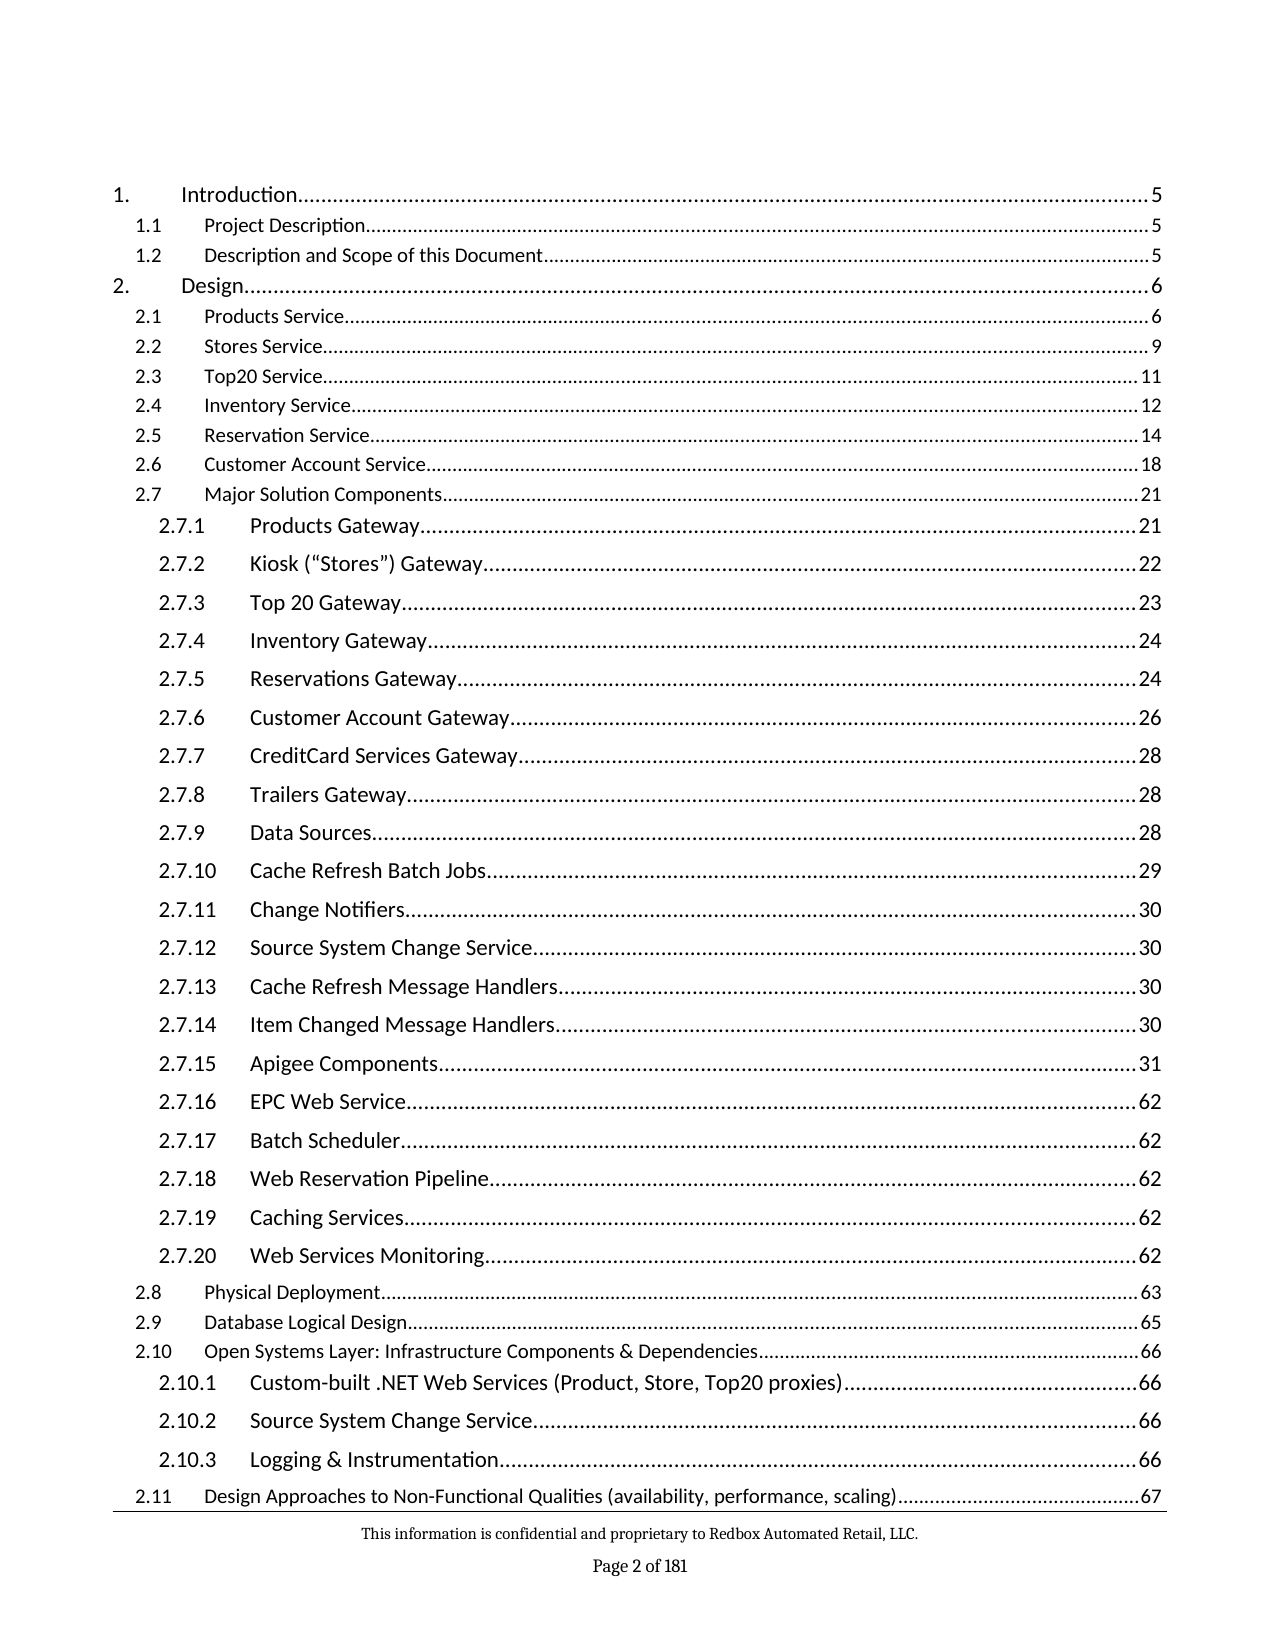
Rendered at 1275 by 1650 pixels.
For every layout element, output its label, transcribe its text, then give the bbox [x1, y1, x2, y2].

text 2.7.5 Reservations Gateway 24 [158, 664, 1162, 692]
text 2.7.10 Cache Refresh Batch Jobs 29 [158, 857, 1162, 885]
text 2.1 Products Service 6 [135, 304, 1162, 329]
text 2.10.1 Custom-built .NET Web Services (Product, Store, Top20 proxies) 66 [158, 1368, 1162, 1396]
text 2.7.1 Products Gateway 21 [158, 511, 1162, 539]
text 2.7.14 Item Changed Message Handlers 30 [158, 1010, 1162, 1038]
text 2.7.7 CreditCard Services Gateway 28 [158, 741, 1162, 769]
text 2.7.16 EPC Web Service 62 [158, 1087, 1162, 1115]
text 2.7.11 Change Notifiers 30 [158, 895, 1162, 923]
text 2.7 Major Solution Components 21 [135, 481, 1162, 507]
text 2.7.4 Inventory Gateway 24 [158, 626, 1162, 654]
text 2.10.2 Source System Change Service 66 [158, 1407, 1162, 1435]
text 2.7.18 Web Reservation Pipeline 62 [158, 1164, 1162, 1192]
text 2.7.8 Trailers Gateway 28 [158, 780, 1162, 808]
text 2.3 Top20 Service 11 [135, 363, 1162, 388]
text 1.2 Description and Scope of this Document 5 [135, 242, 1162, 267]
text 2.10.3 Logging & Instrumentation 66 [158, 1445, 1162, 1473]
text 2.11 Design Approaches to Non-Functional Qualities (availability, performance, scaling) 67 [135, 1483, 1162, 1509]
text 2.7.17 Batch Scheduler 62 [158, 1126, 1162, 1154]
text 2.6 Customer Account Service 18 [135, 452, 1162, 477]
text 2.7.19 Caching Services 62 [158, 1203, 1162, 1231]
text 2.7.9 Data Sources 28 [158, 818, 1162, 846]
text 2.7.15 Apigee Components 31 [158, 1049, 1162, 1077]
text 2.7.2 Kiosk (“Stores”) Gateway 22 [158, 549, 1162, 577]
text 2.8 Physical Deployment 63 [135, 1279, 1162, 1305]
text 1.1 Project Description 5 [135, 212, 1162, 238]
text 2.5 Reservation Service 14 [135, 422, 1162, 447]
text 2.7.12 Source System Change Service 30 [158, 933, 1162, 962]
text 2. Design 6 [112, 271, 1162, 299]
text 2.2 Stores Service 9 [135, 333, 1162, 359]
text 2.4 Inventory Service 12 [135, 392, 1162, 418]
text 2.7.13 Cache Refresh Message Handlers 30 [158, 972, 1162, 1000]
text 2.9 Database Logical Design 65 [135, 1309, 1162, 1334]
text 2.10 Open Systems Layer: Infrastructure Components & Dependencies 66 [135, 1339, 1162, 1364]
text 2.7.3 Top 20 Gateway 23 [158, 588, 1162, 616]
text 2.7.6 Customer Account Gateway 26 [158, 703, 1162, 731]
text 1. Introduction 5 [112, 180, 1162, 208]
text 2.7.20 Web Services Monitoring 62 [158, 1241, 1162, 1269]
